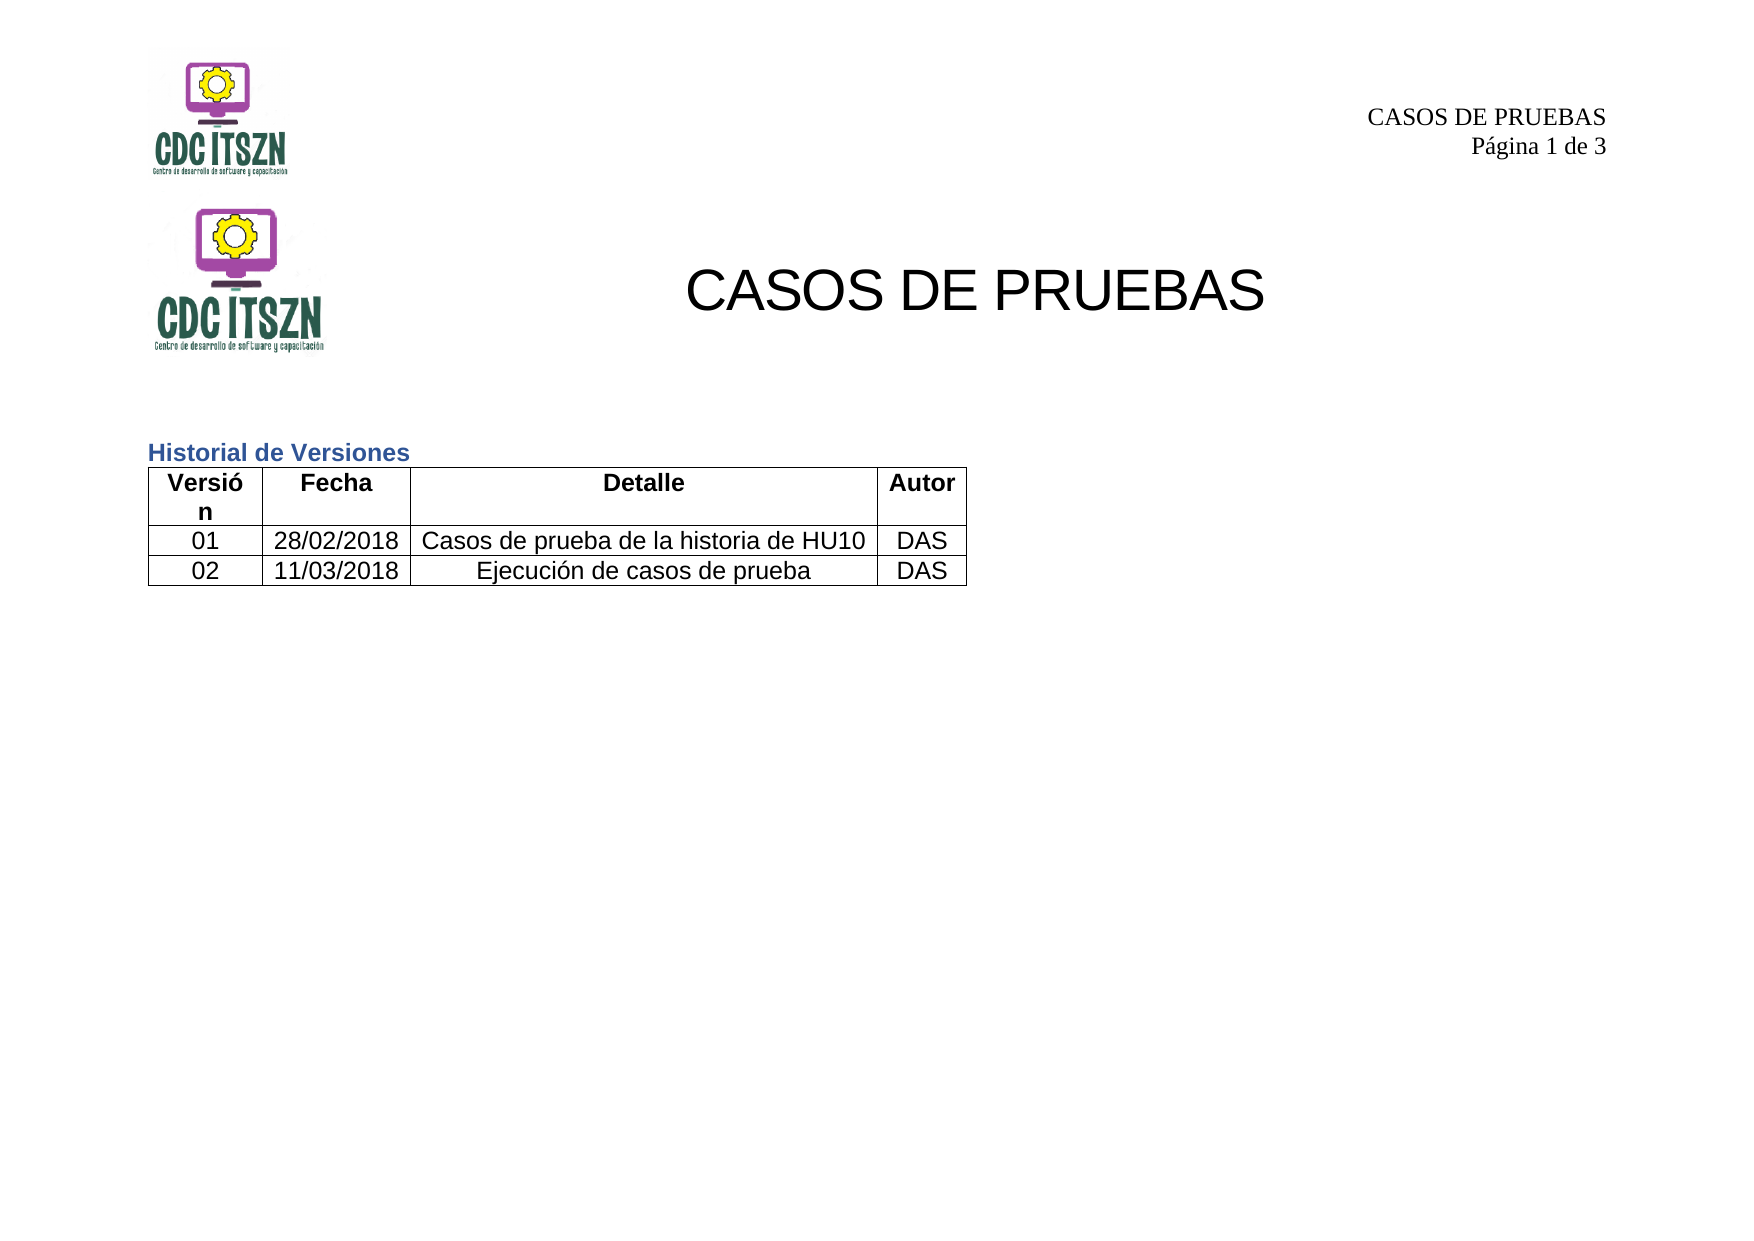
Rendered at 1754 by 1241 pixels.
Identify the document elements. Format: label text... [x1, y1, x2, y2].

table_cell DAS [878, 526, 966, 555]
table_cell DAS [878, 556, 966, 585]
text Historial de Versiones [148, 438, 1606, 467]
table_cell 02 [149, 556, 262, 585]
table_header Detalle [411, 468, 877, 525]
table_cell Casos de prueba de la historia de HU10 [411, 526, 877, 555]
table_header Versión [149, 468, 262, 525]
picture [147, 47, 290, 180]
table_cell 11/03/2018 [263, 556, 410, 585]
table_header Autor [878, 468, 966, 525]
table_cell 28/02/2018 [263, 526, 410, 555]
table_header Fecha [263, 468, 410, 525]
title CASOS DE PRUEBAS [327, 256, 1606, 323]
picture [147, 189, 327, 357]
table_cell 01 [149, 526, 262, 555]
table_cell Ejecución de casos de prueba [411, 556, 877, 585]
